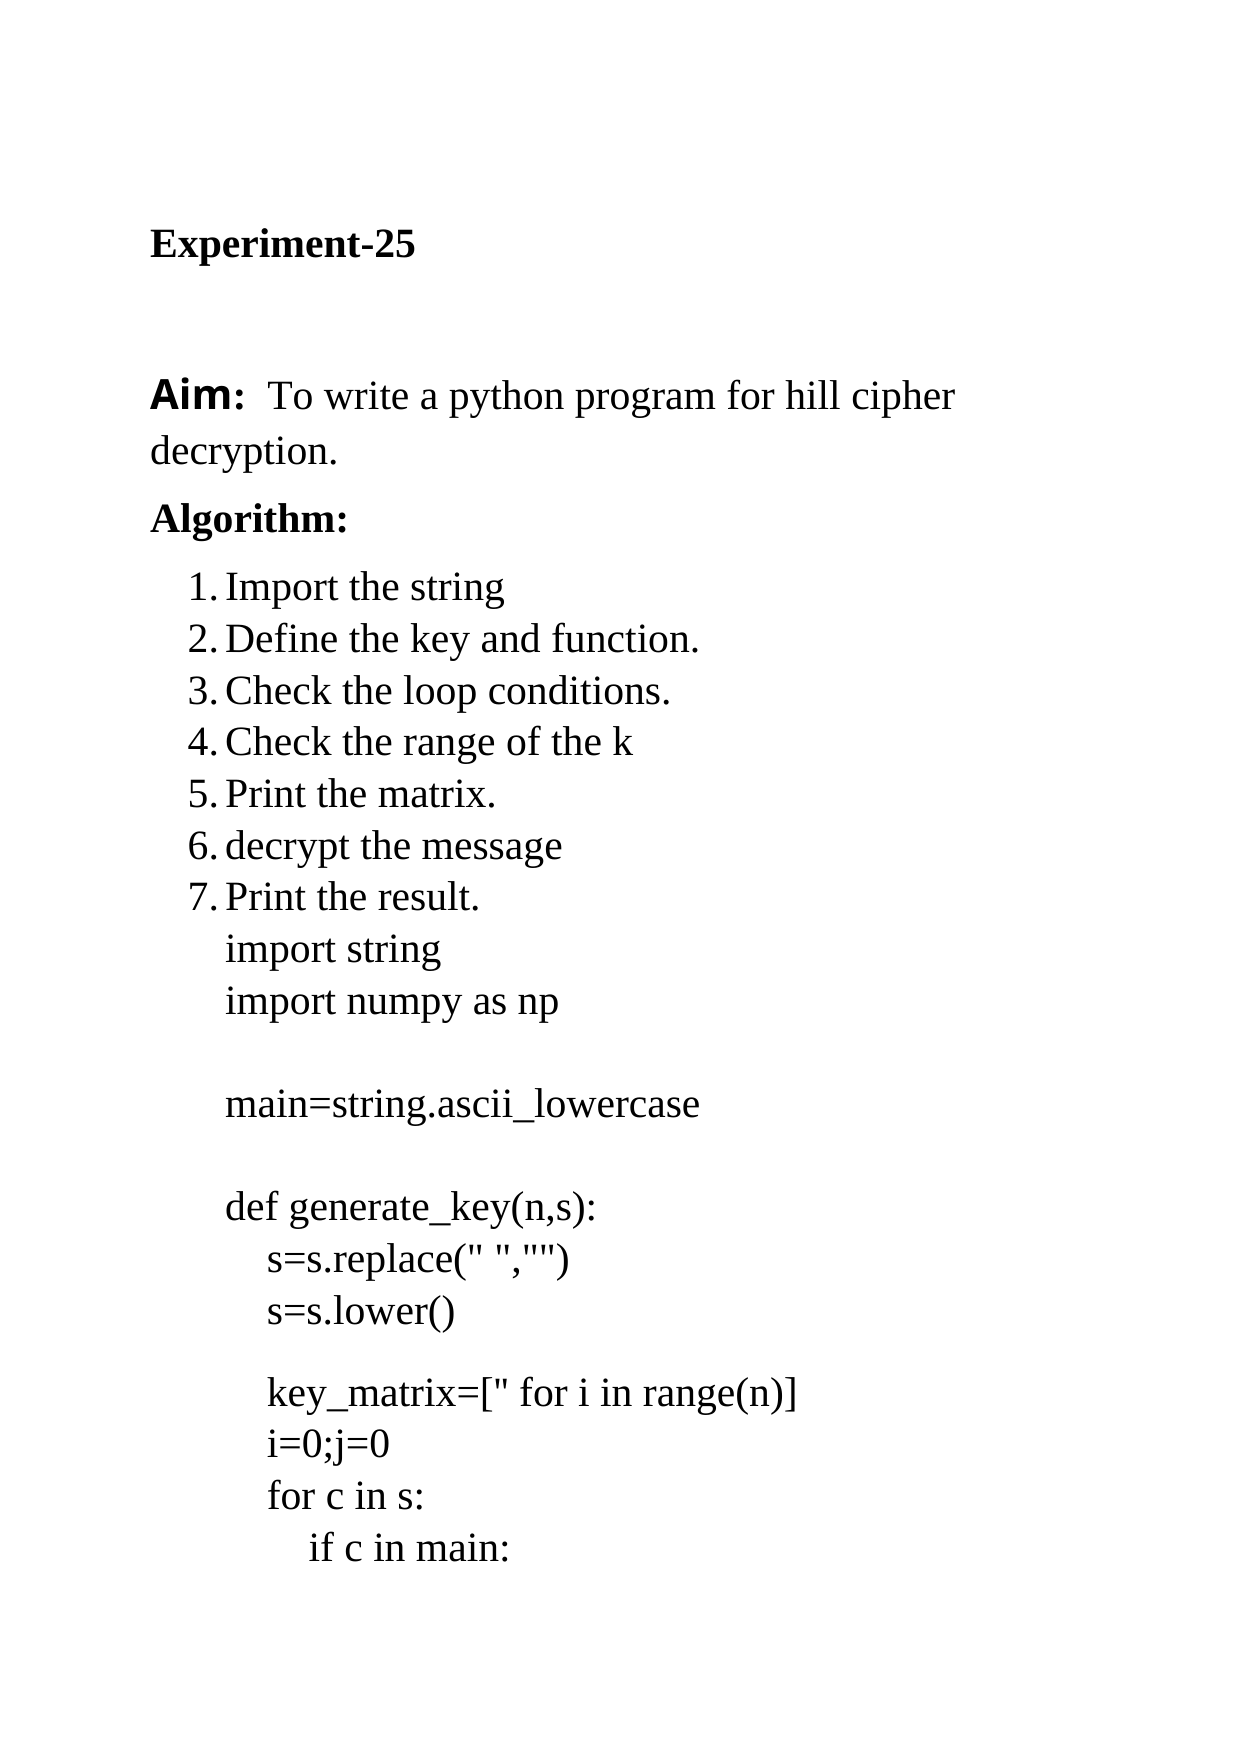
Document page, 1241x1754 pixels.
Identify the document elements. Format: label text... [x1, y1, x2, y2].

list key_matrix=['' for i in range(n)] [225, 1367, 1090, 1415]
list s=s.lower() [225, 1285, 1090, 1333]
list for c in s: [225, 1470, 1090, 1518]
text Aim: To write a python program for hill cipher decryption. [150, 364, 1090, 473]
list def generate_key(n,s): [225, 1182, 1090, 1230]
list main=string.ascii_lowercase [225, 1078, 1090, 1126]
list Check the loop conditions. [187, 665, 1090, 713]
list Print the result. [187, 872, 1090, 920]
list Define the key and function. [187, 613, 1090, 661]
list s=s.replace(" ","") [225, 1233, 1090, 1281]
text Algorithm: [150, 493, 1090, 541]
list Import the string [187, 562, 1090, 610]
list import string [225, 923, 1090, 971]
list Print the matrix. [187, 768, 1090, 816]
list if c in main: [225, 1522, 1090, 1570]
text Experiment-25 [150, 218, 1090, 266]
list decrypt the message [187, 820, 1090, 868]
list Check the range of the k [187, 717, 1090, 765]
list import numpy as np [225, 975, 1090, 1023]
list i=0;j=0 [225, 1419, 1090, 1467]
